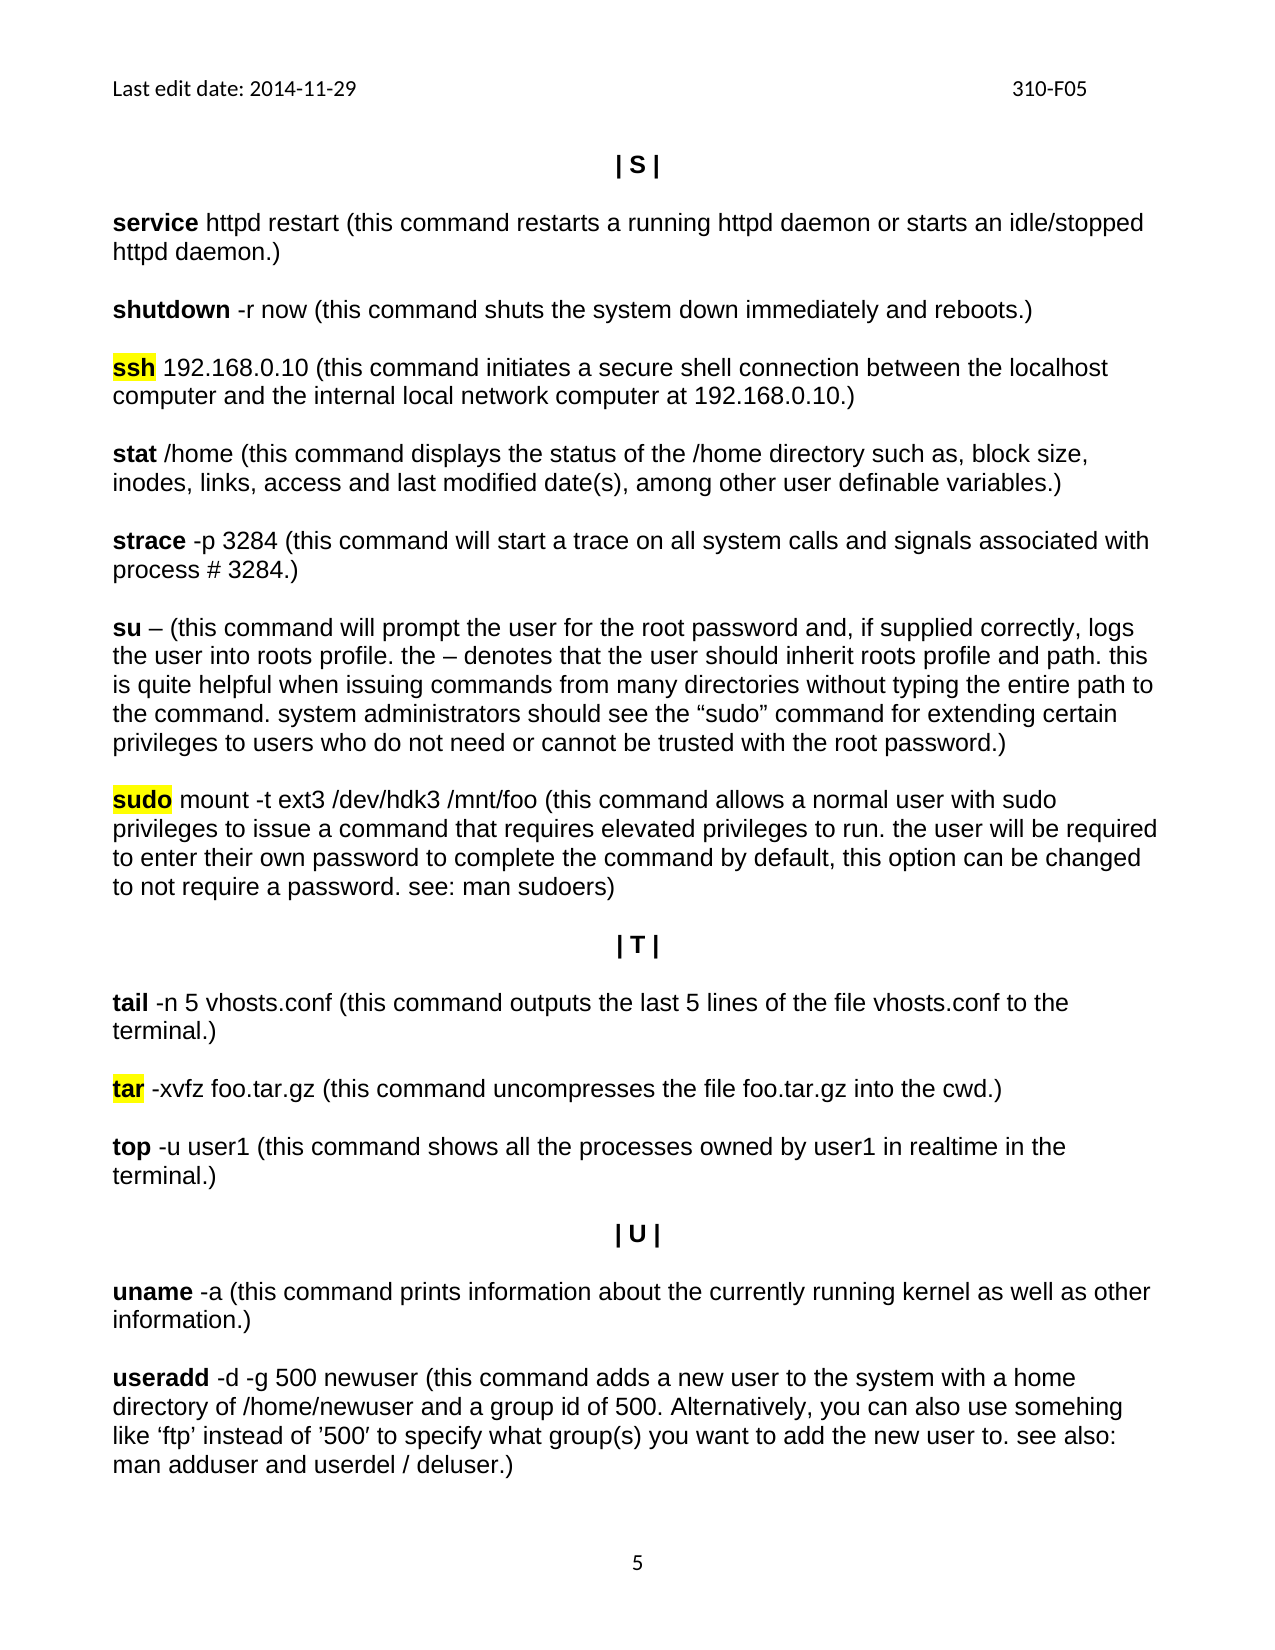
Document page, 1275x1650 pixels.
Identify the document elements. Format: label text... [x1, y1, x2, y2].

text | U | [112, 1219, 1162, 1247]
text su – (this command will prompt the user for the root password and, if supplied correctly, logs the user into roots profile. the – denotes that the user should inherit roots profile and path. this is quite helpful when issuing commands from many directories without typing the entire path to the command. system administrators should see the “sudo” command for extending certain privileges to users who do not need or cannot be trusted with the root password.) [112, 612, 1162, 756]
text uname -a (this command prints information about the currently running kernel as well as other information.) [112, 1277, 1162, 1334]
text ssh 192.168.0.10 (this command initiates a secure shell connection between the localhost computer and the internal local network computer at 192.168.0.10.) [112, 352, 1162, 410]
text sudo mount -t ext3 /dev/hdk3 /mnt/foo (this command allows a normal user with sudo privileges to issue a command that requires elevated privileges to run. the user will be required to enter their own password to complete the command by default, this option can be changed to not require a password. see: man sudoers) [112, 785, 1162, 900]
text tail -n 5 vhosts.conf (this command outputs the last 5 lines of the file vhosts.conf to the terminal.) [112, 987, 1162, 1045]
text | S | [112, 150, 1162, 179]
text | T | [112, 929, 1162, 958]
text tar -xvfz foo.tar.gz (this command uncompresses the file foo.tar.gz into the cwd.) [144, 1074, 1162, 1103]
text useradd -d -g 500 newuser (this command adds a new user to the system with a home directory of /home/newuser and a group id of 500. Alternatively, you can also use somehing like ‘ftp’ instead of ’500′ to specify what group(s) you want to add the new user to. see also: man adduser and userdel / deluser.) [112, 1363, 1162, 1478]
text stat /home (this command displays the status of the /home directory such as, block size, inodes, links, access and last modified date(s), among other user definable variables.) [112, 439, 1162, 497]
text top -u user1 (this command shows all the processes owned by user1 in realtime in the terminal.) [112, 1132, 1162, 1189]
text strace -p 3284 (this command will start a trace on all system calls and signals associated with process # 3284.) [112, 526, 1162, 583]
text service httpd restart (this command restarts a running httpd daemon or starts an idle/stopped httpd daemon.) [112, 208, 1162, 265]
text shutdown -r now (this command shuts the system down immediately and reboots.) [112, 294, 1162, 323]
